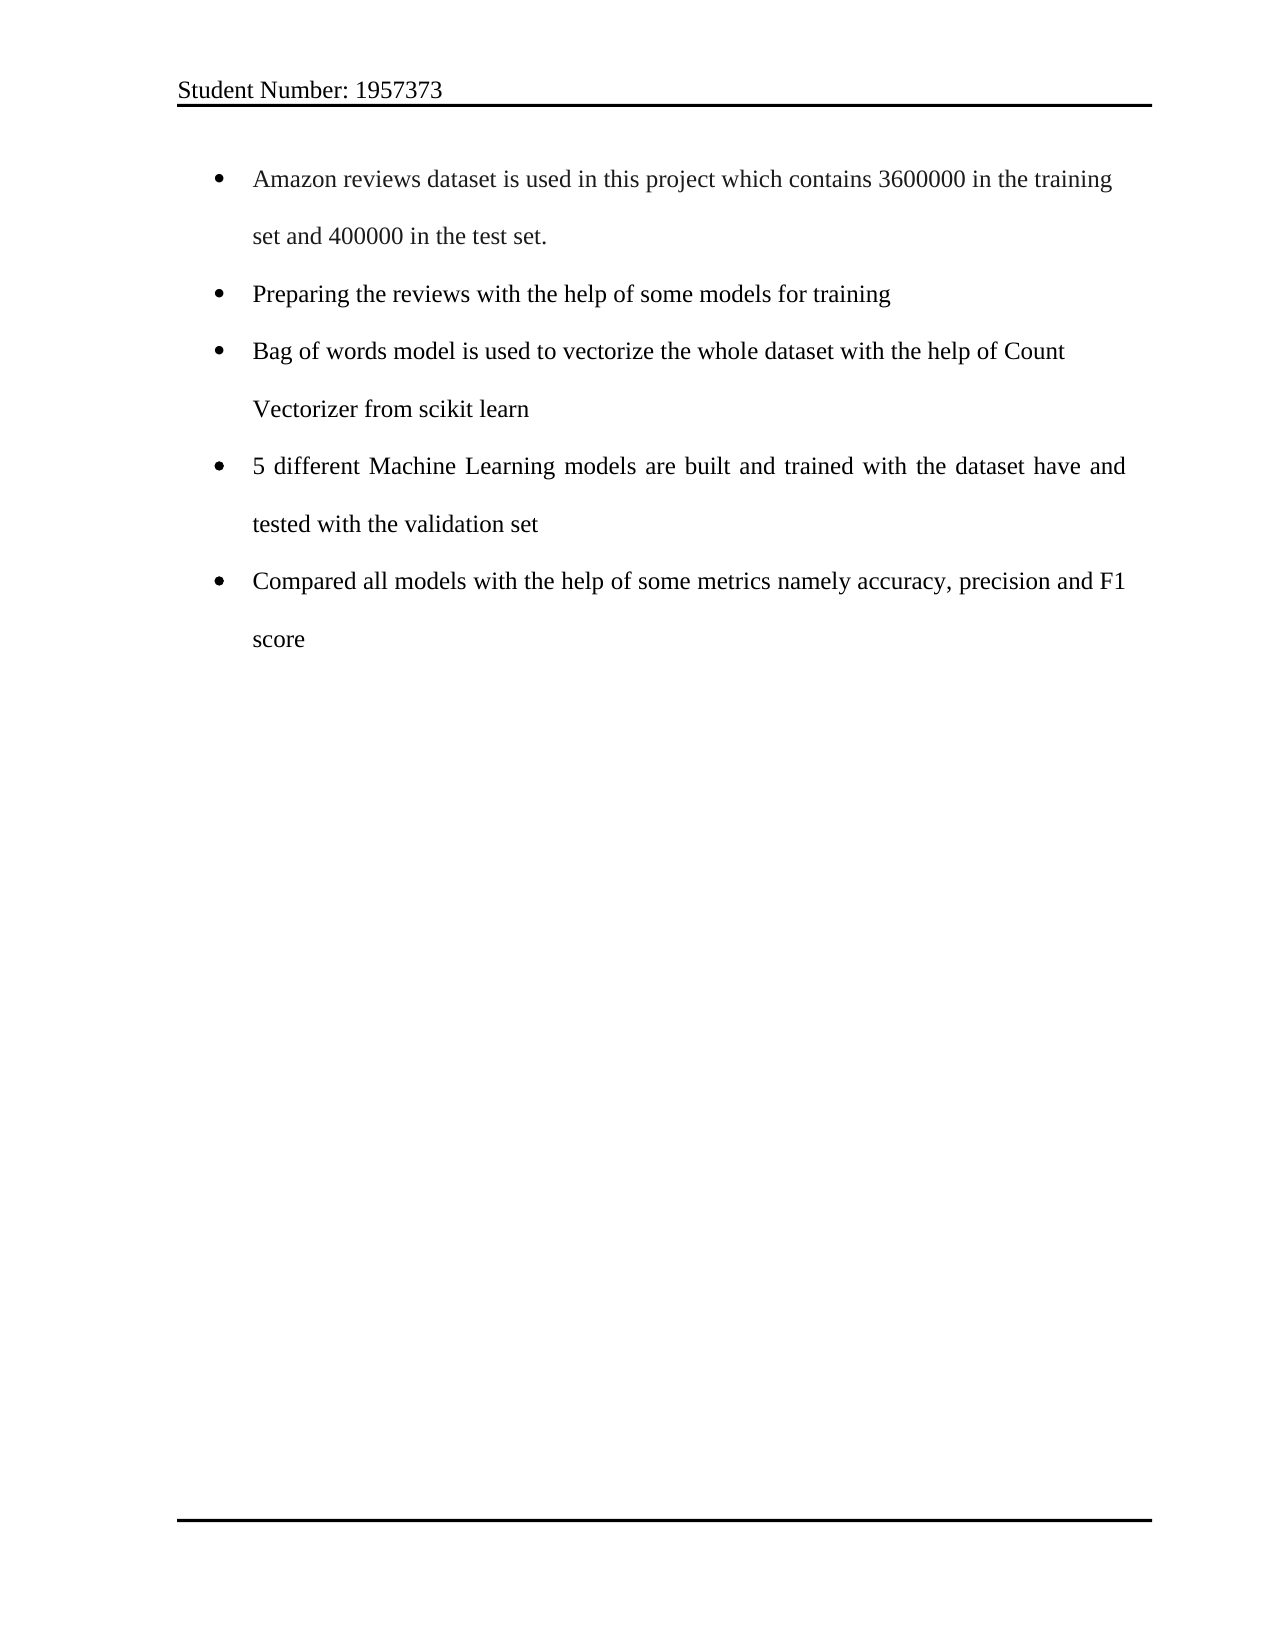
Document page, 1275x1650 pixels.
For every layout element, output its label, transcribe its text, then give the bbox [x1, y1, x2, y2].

list Bag of words model is used to vectorize the whole dataset with the help of Count Vectorizer from scikit learn [215, 336, 1127, 423]
list 5 different Machine Learning models are built and trained with the dataset have and tested with the validation set [215, 451, 1127, 538]
list Compared all models with the help of some metrics namely accuracy, precision and F1 score [215, 566, 1127, 653]
list Amazon reviews dataset is used in this project which contains 3600000 in the training set and 400000 in the test set. [215, 164, 1127, 250]
list Preparing the reviews with the help of some models for training [215, 279, 1127, 308]
